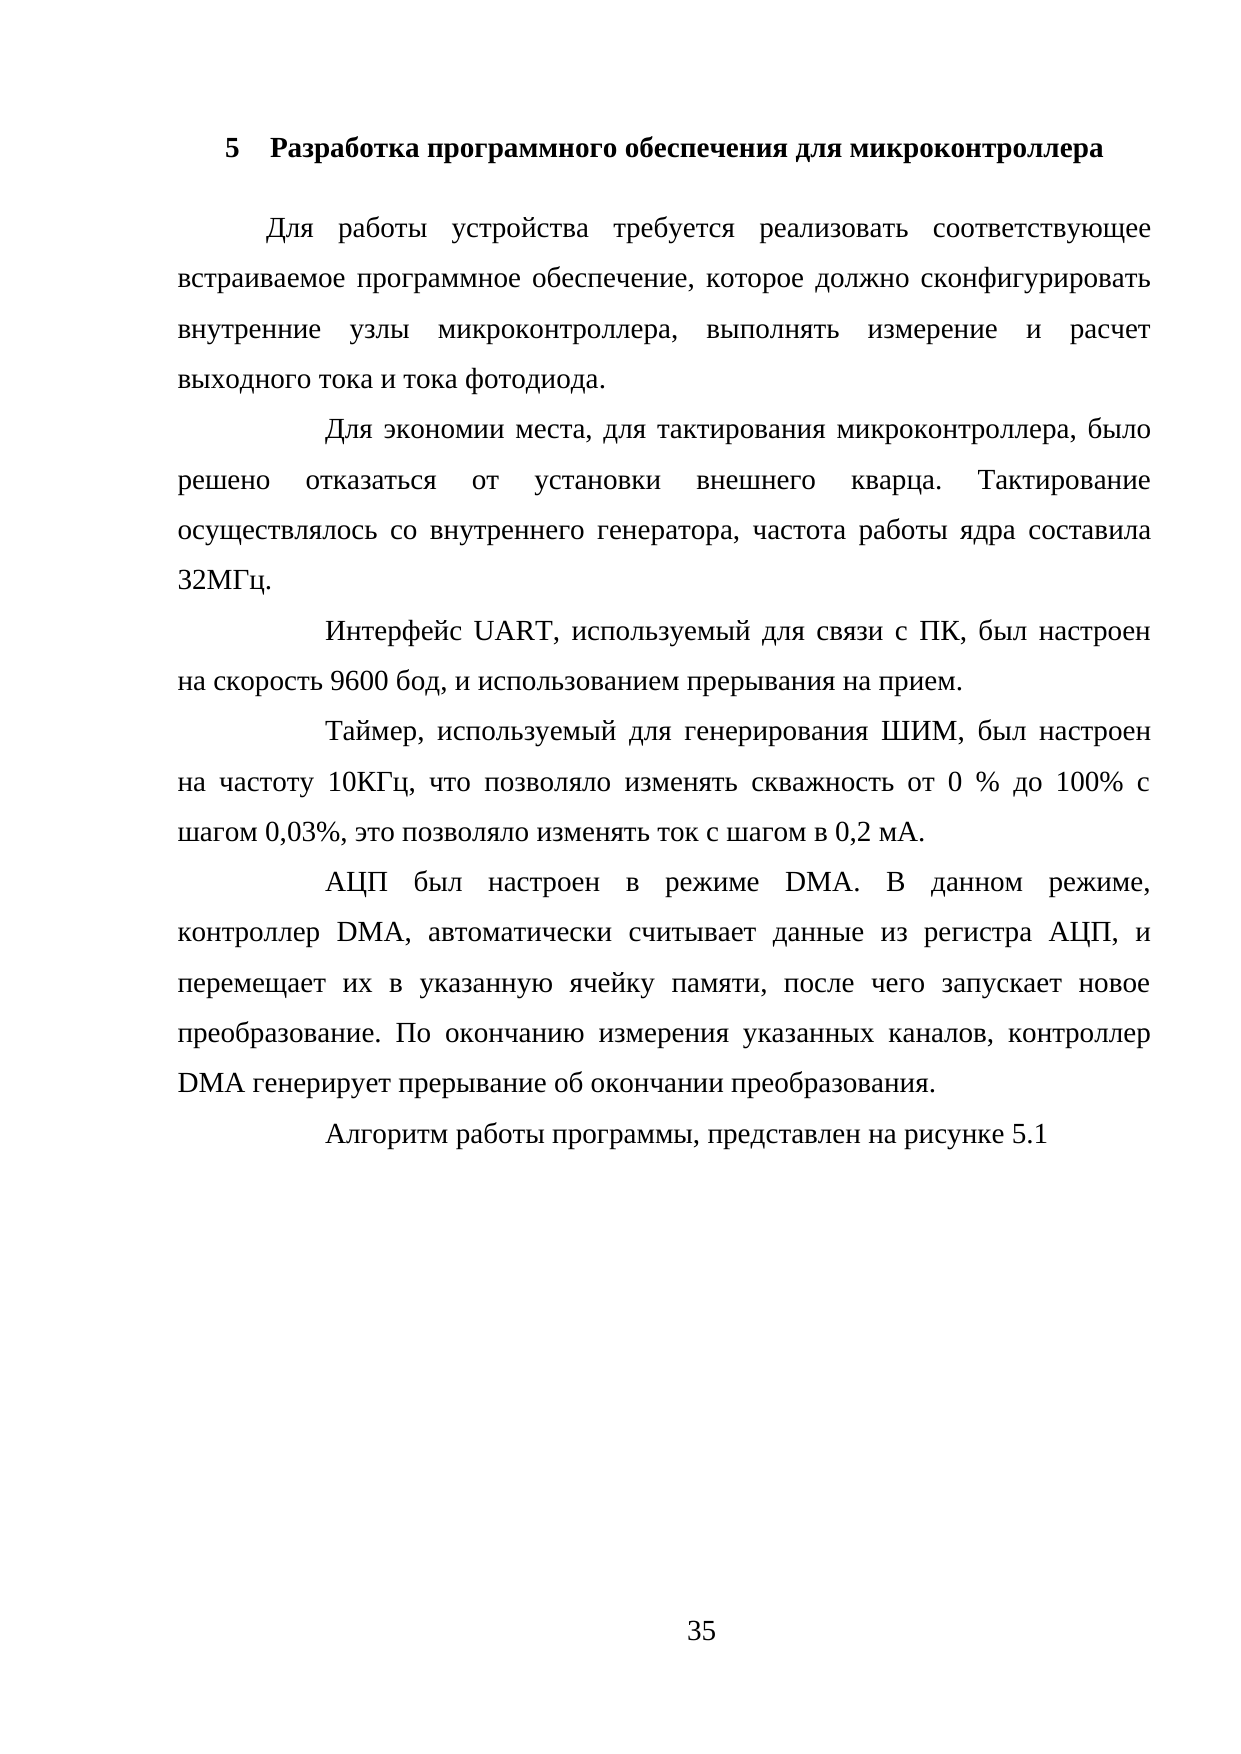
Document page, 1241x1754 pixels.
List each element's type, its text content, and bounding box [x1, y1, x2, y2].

text Для экономии места, для тактирования микроконтроллера, было решено отказаться от установки внешнего кварца. Тактирование осуществлялось со внутреннего генератора, частота работы ядра составила 32МГц. [177, 411, 1152, 596]
text Для работы устройства требуется реализовать соответствующее встраиваемое программное обеспечение, которое должно сконфигурировать внутренние узлы микроконтроллера, выполнять измерение и расчет выходного тока и тока фотодиода. [177, 210, 1152, 395]
subtitle Разработка программного обеспечения для микроконтроллера [177, 131, 1152, 164]
text Таймер, используемый для генерирования ШИМ, был настроен на частоту 10КГц, что позволяло изменять скважность от 0 % до 100% с шагом 0,03%, это позволяло изменять ток с шагом в 0,2 мА. [177, 713, 1152, 847]
text АЦП был настроен в режиме DMA. В данном режиме, контроллер DMA, автоматически считывает данные из регистра АЦП, и перемещает их в указанную ячейку памяти, после чего запускает новое преобразование. По окончанию измерения указанных каналов, контроллер DMA генерирует прерывание об окончании преобразования. [177, 864, 1152, 1099]
text Интерфейс UART, используемый для связи с ПК, был настроен на скорость 9600 бод, и использованием прерывания на прием. [177, 613, 1152, 697]
text Алгоритм работы программы, представлен на рисунке 5.1 [177, 1116, 1152, 1149]
